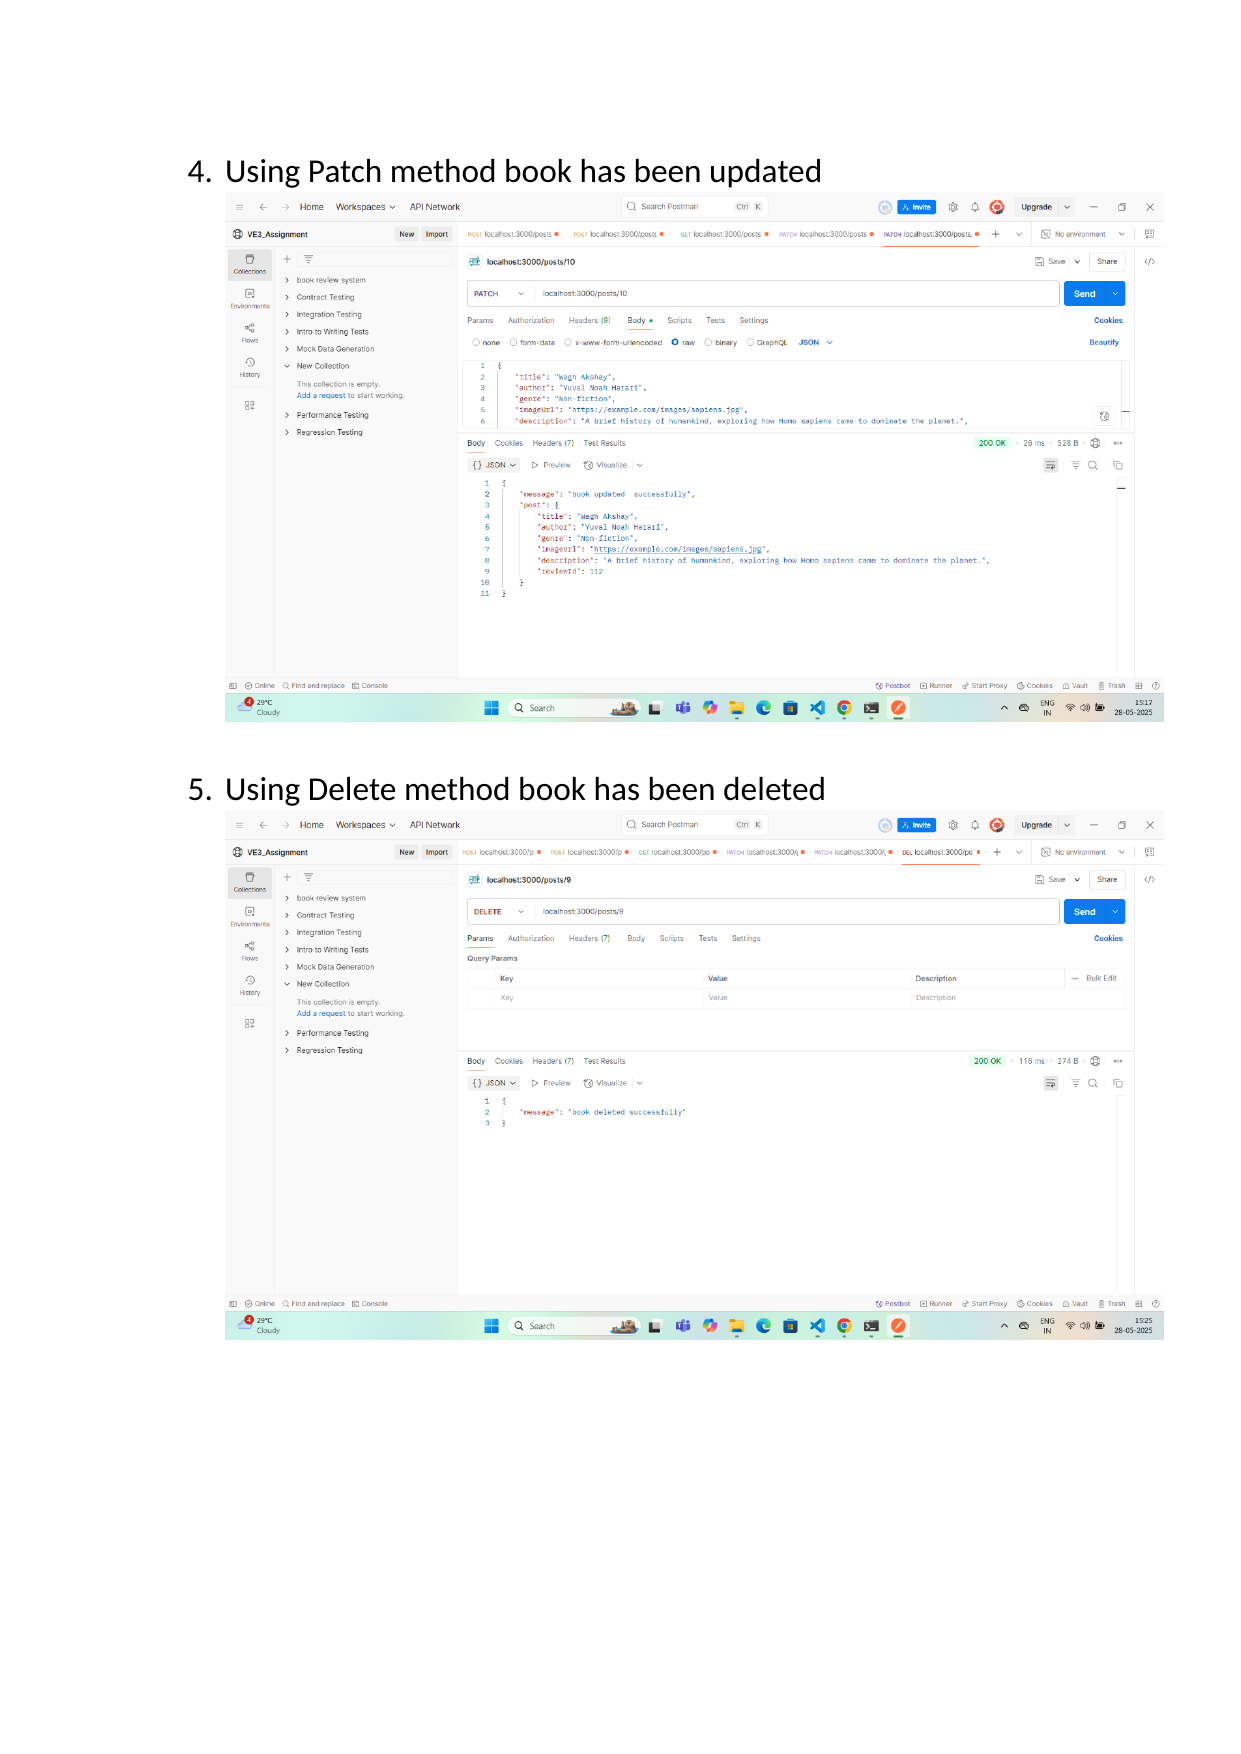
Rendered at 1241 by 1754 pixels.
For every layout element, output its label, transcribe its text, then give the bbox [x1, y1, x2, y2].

picture [225, 810, 1164, 1340]
picture [225, 192, 1164, 722]
